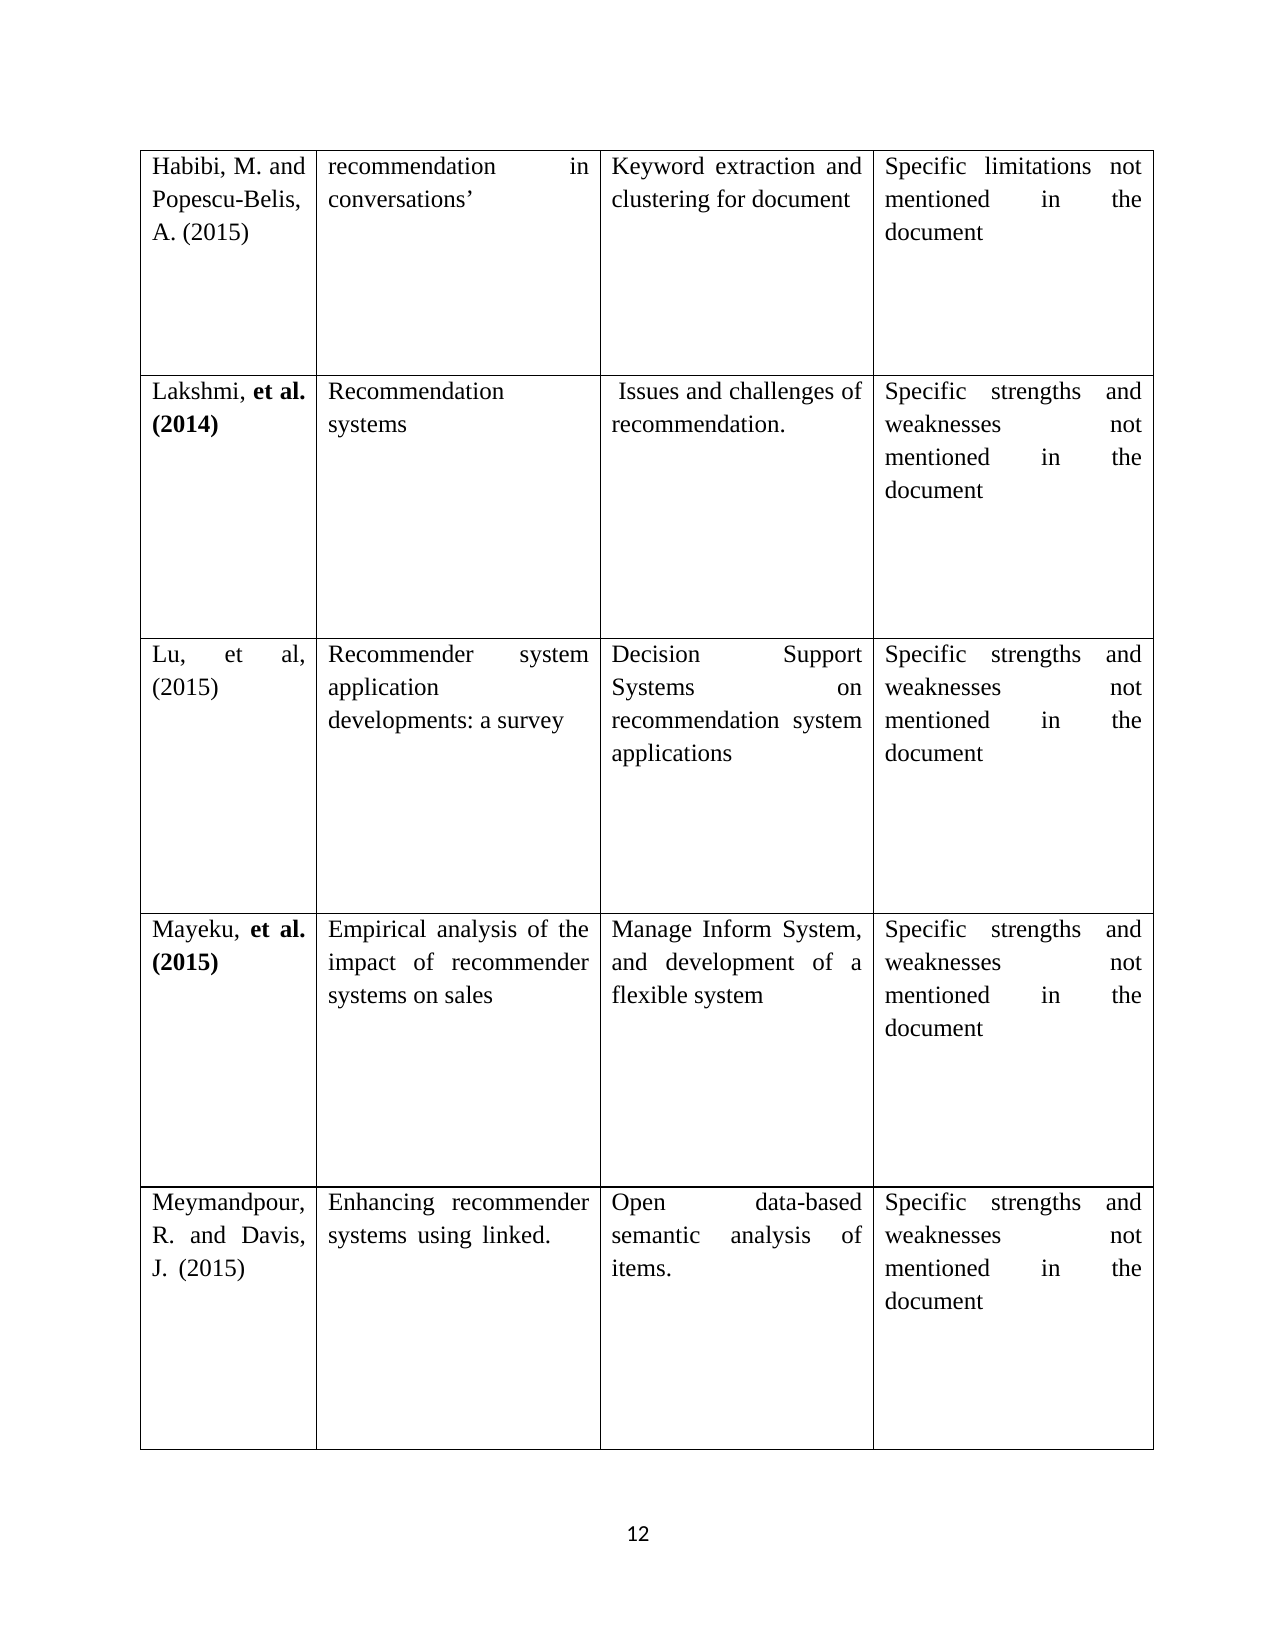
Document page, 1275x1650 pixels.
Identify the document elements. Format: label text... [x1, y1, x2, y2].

table_cell Habibi, M. and Popescu-Belis, A. (2015) [141, 151, 316, 375]
table_cell Mayeku, et al. (2015) [141, 914, 316, 1186]
table_cell Specific limitations not mentioned in the document [874, 151, 1153, 375]
table_cell recommendation in conversations’ [317, 151, 600, 375]
table_cell Empirical analysis of the impact of recommender systems on sales [317, 914, 600, 1186]
table_cell Keyword extraction and clustering for document [601, 151, 873, 375]
table_cell Manage Inform System, and development of a flexible system [601, 914, 873, 1186]
table_cell Recommender system application developments: a survey [317, 639, 600, 913]
table_cell Recommendation systems [317, 376, 600, 638]
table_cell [874, 1188, 1153, 1449]
table_cell Lu, et al, (2015) [141, 639, 316, 913]
table_cell Open data-based semantic analysis of items. [601, 1188, 873, 1449]
table_cell Decision Support Systems on recommendation system applications [601, 639, 873, 913]
table_cell Specific strengths and weaknesses not mentioned in the document [874, 914, 1153, 1186]
table_cell Lakshmi, et al. (2014) [141, 376, 316, 638]
table_cell Issues and challenges of recommendation. [601, 376, 873, 638]
table_cell Specific strengths and weaknesses not mentioned in the document [874, 639, 1153, 913]
table_cell Enhancing recommender systems using linked. [317, 1188, 600, 1449]
table_cell Specific strengths and weaknesses not mentioned in the document [874, 376, 1153, 638]
table_cell Meymandpour, R. and Davis, J. (2015) [141, 1188, 316, 1449]
